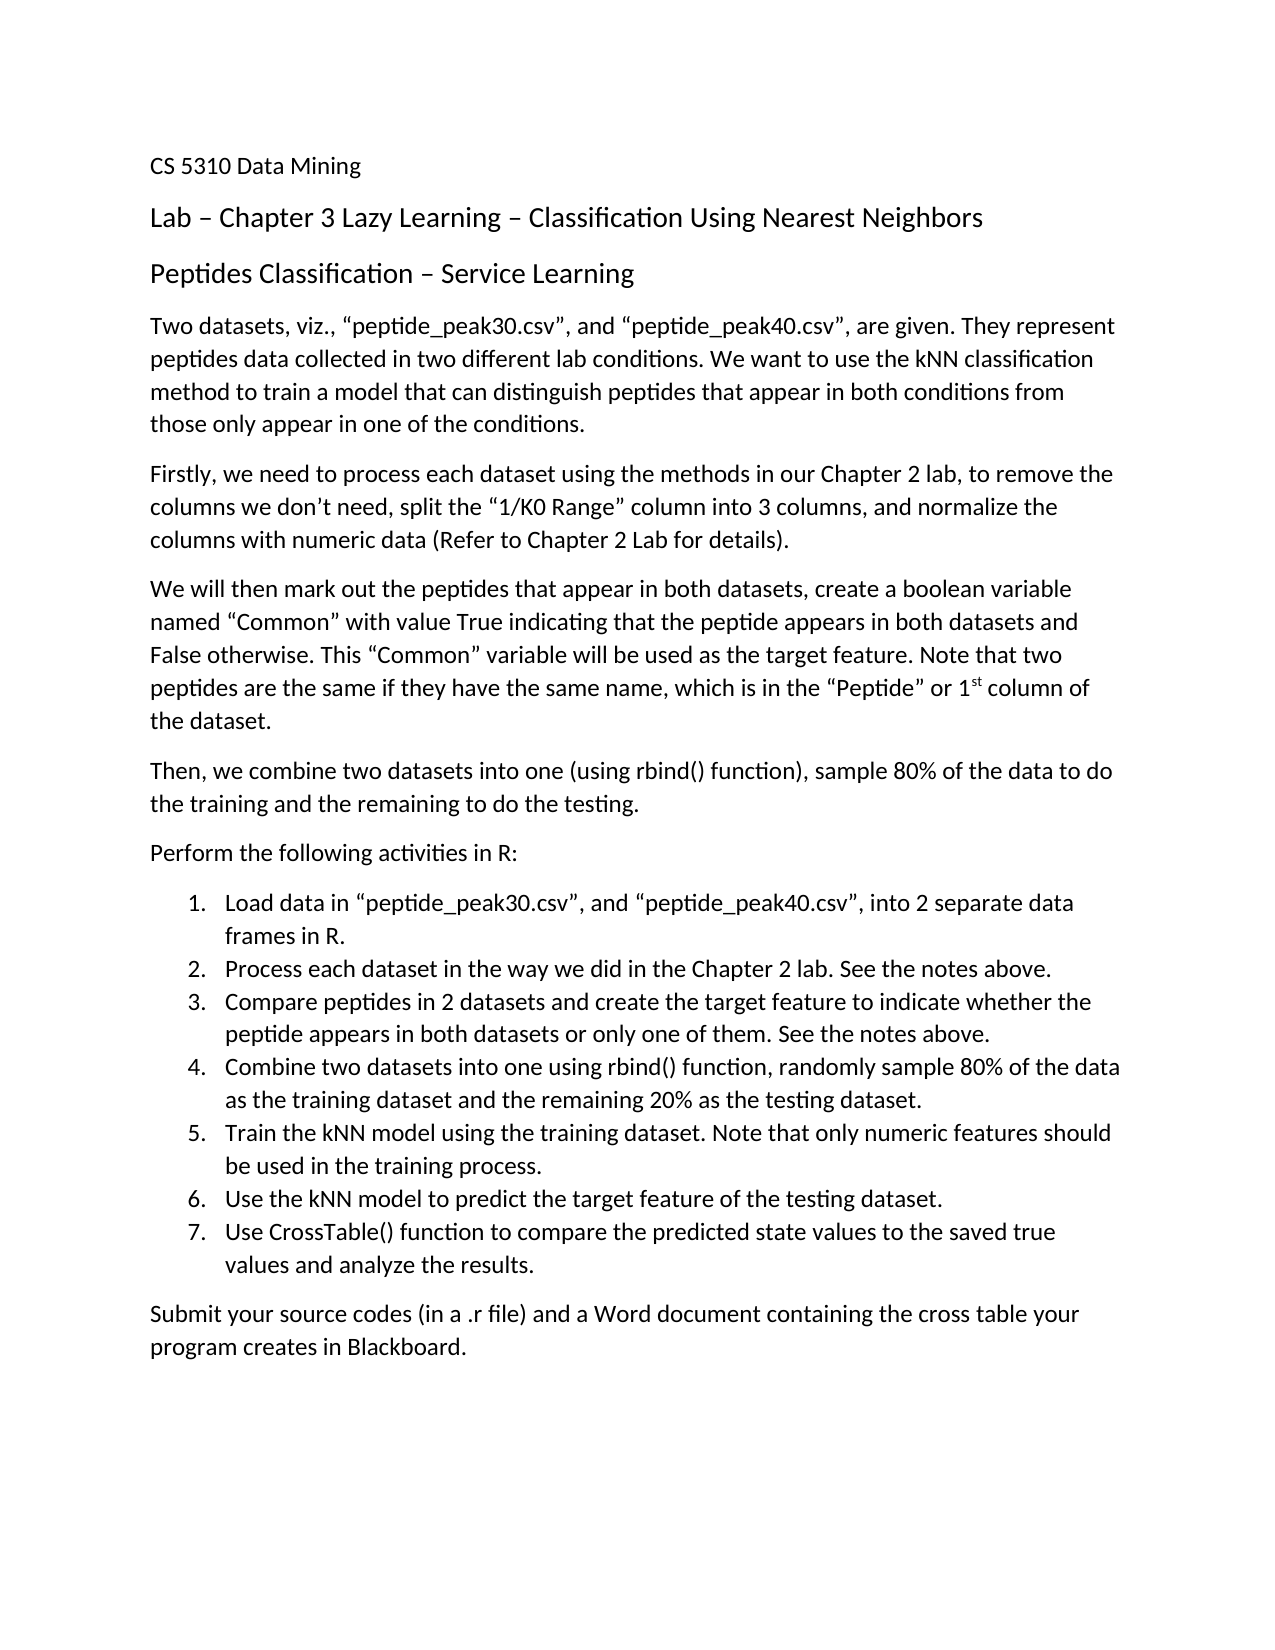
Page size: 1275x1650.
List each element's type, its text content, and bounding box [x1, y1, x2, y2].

text Perform the following activities in R: [150, 837, 1125, 868]
list Process each dataset in the way we did in the Chapter 2 lab. See the notes above. [187, 953, 1125, 983]
text Then, we combine two datasets into one (using rbind() function), sample 80% of the data to do the training and the remaining to do the testing. [150, 755, 1125, 818]
list Use the kNN model to predict the target feature of the testing dataset. [187, 1183, 1125, 1214]
list Compare peptides in 2 datasets and create the target feature to indicate whether the peptide appears in both datasets or only one of them. See the notes above. [187, 986, 1125, 1049]
text Peptides Classification – Service Learning [150, 255, 1125, 290]
text Firstly, we need to process each dataset using the methods in our Chapter 2 lab, to remove the columns we don’t need, split the “1/K0 Range” column into 3 columns, and normalize the columns with numeric data (Refer to Chapter 2 Lab for details). [150, 458, 1125, 554]
text We will then mark out the peptides that appear in both datasets, create a boolean variable named “Common” with value True indicating that the peptide appears in both datasets and False otherwise. This “Common” variable will be used as the target feature. Note that two peptides are the same if they have the same name, which is in the “Peptide” or 1st column of the dataset. [150, 573, 1125, 736]
text CS 5310 Data Mining [150, 150, 1125, 181]
text Submit your source codes (in a .r file) and a Word document containing the cross table your program creates in Blackboard. [150, 1298, 1125, 1362]
list Load data in “peptide_peak30.csv”, and “peptide_peak40.csv”, into 2 separate data frames in R. [187, 887, 1125, 950]
text Lab – Chapter 3 Lazy Learning – Classification Using Nearest Neighbors [150, 199, 1125, 235]
list Combine two datasets into one using rbind() function, randomly sample 80% of the data as the training dataset and the remaining 20% as the testing dataset. [187, 1051, 1125, 1115]
text Two datasets, viz., “peptide_peak30.csv”, and “peptide_peak40.csv”, are given. They represent peptides data collected in two different lab conditions. We want to use the kNN classification method to train a model that can distinguish peptides that appear in both conditions from those only appear in one of the conditions. [150, 310, 1125, 439]
list Train the kNN model using the training dataset. Note that only numeric features should be used in the training process. [187, 1117, 1125, 1181]
list Use CrossTable() function to compare the predicted state values to the saved true values and analyze the results. [187, 1216, 1125, 1279]
